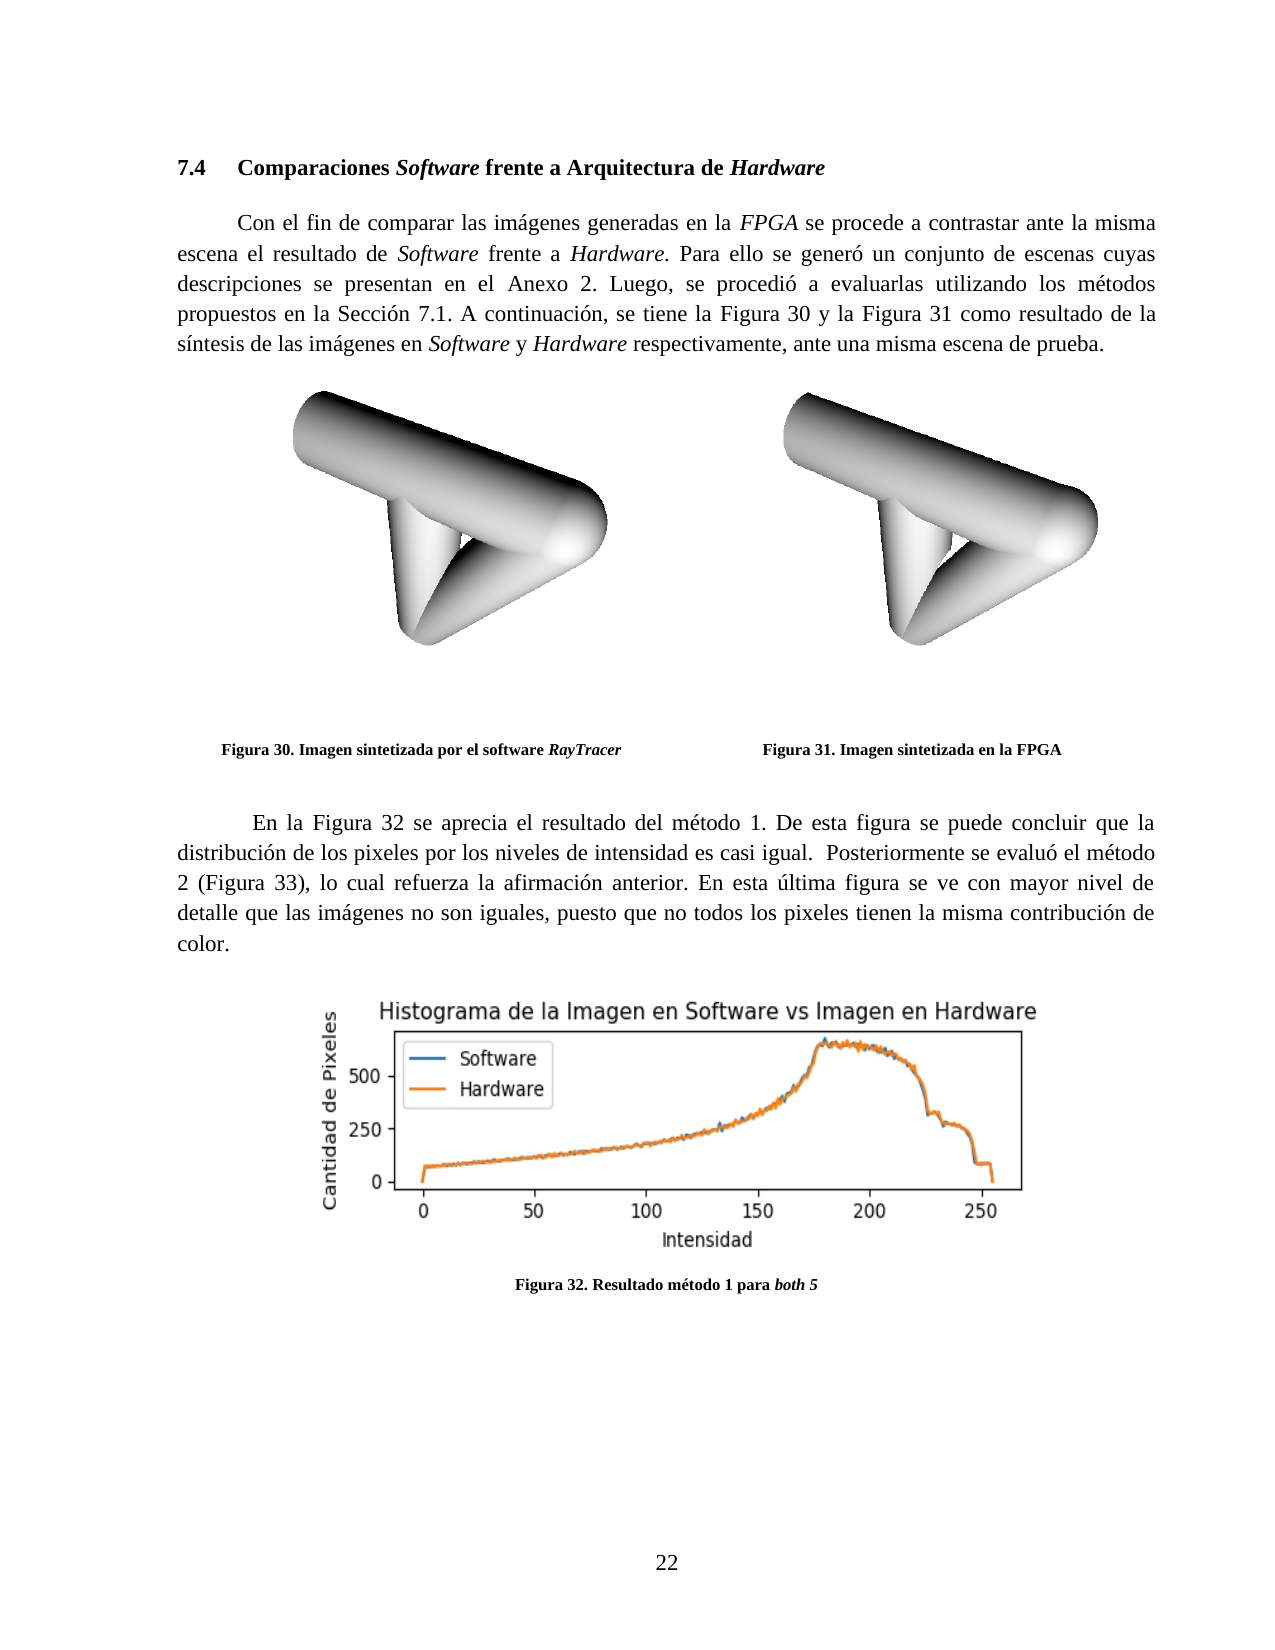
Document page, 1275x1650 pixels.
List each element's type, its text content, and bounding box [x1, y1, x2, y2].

text En la Figura 32 se aprecia el resultado del método 1. De esta figura se puede concluir que la distribución de los pixeles por los niveles de intensidad es casi igual. Posteriormente se evaluó el método 2 (Figura 33), lo cual refuerza la afirmación anterior. En esta última figura se ve con mayor nivel de detalle que las imágenes no son iguales, puesto que no todos los pixeles tienen la misma contribución de color. [177, 809, 1157, 956]
subtitle Comparaciones Software frente a Arquitectura de Hardware [177, 154, 1157, 181]
text Figura 32. Resultado método 1 para both 5 [177, 1274, 1157, 1293]
picture [188, 381, 662, 736]
table_header Figura 30. Imagen sintetizada por el software RayTracer [177, 381, 667, 762]
picture [678, 381, 1152, 736]
picture [293, 980, 1041, 1272]
text Con el fin de comparar las imágenes generadas en la FPGA se procede a contrastar ante la misma escena el resultado de Software frente a Hardware. Para ello se generó un conjunto de escenas cuyas descripciones se presentan en el Anexo 2. Luego, se procedió a evaluarlas utilizando los métodos propuestos en la Sección 7.1. A continuación, se tiene la Figura 30 y la Figura 31 como resultado de la síntesis de las imágenes en Software y Hardware respectivamente, ante una misma escena de prueba. [177, 209, 1157, 357]
table_header Figura 31. Imagen sintetizada en la FPGA [667, 381, 1157, 762]
